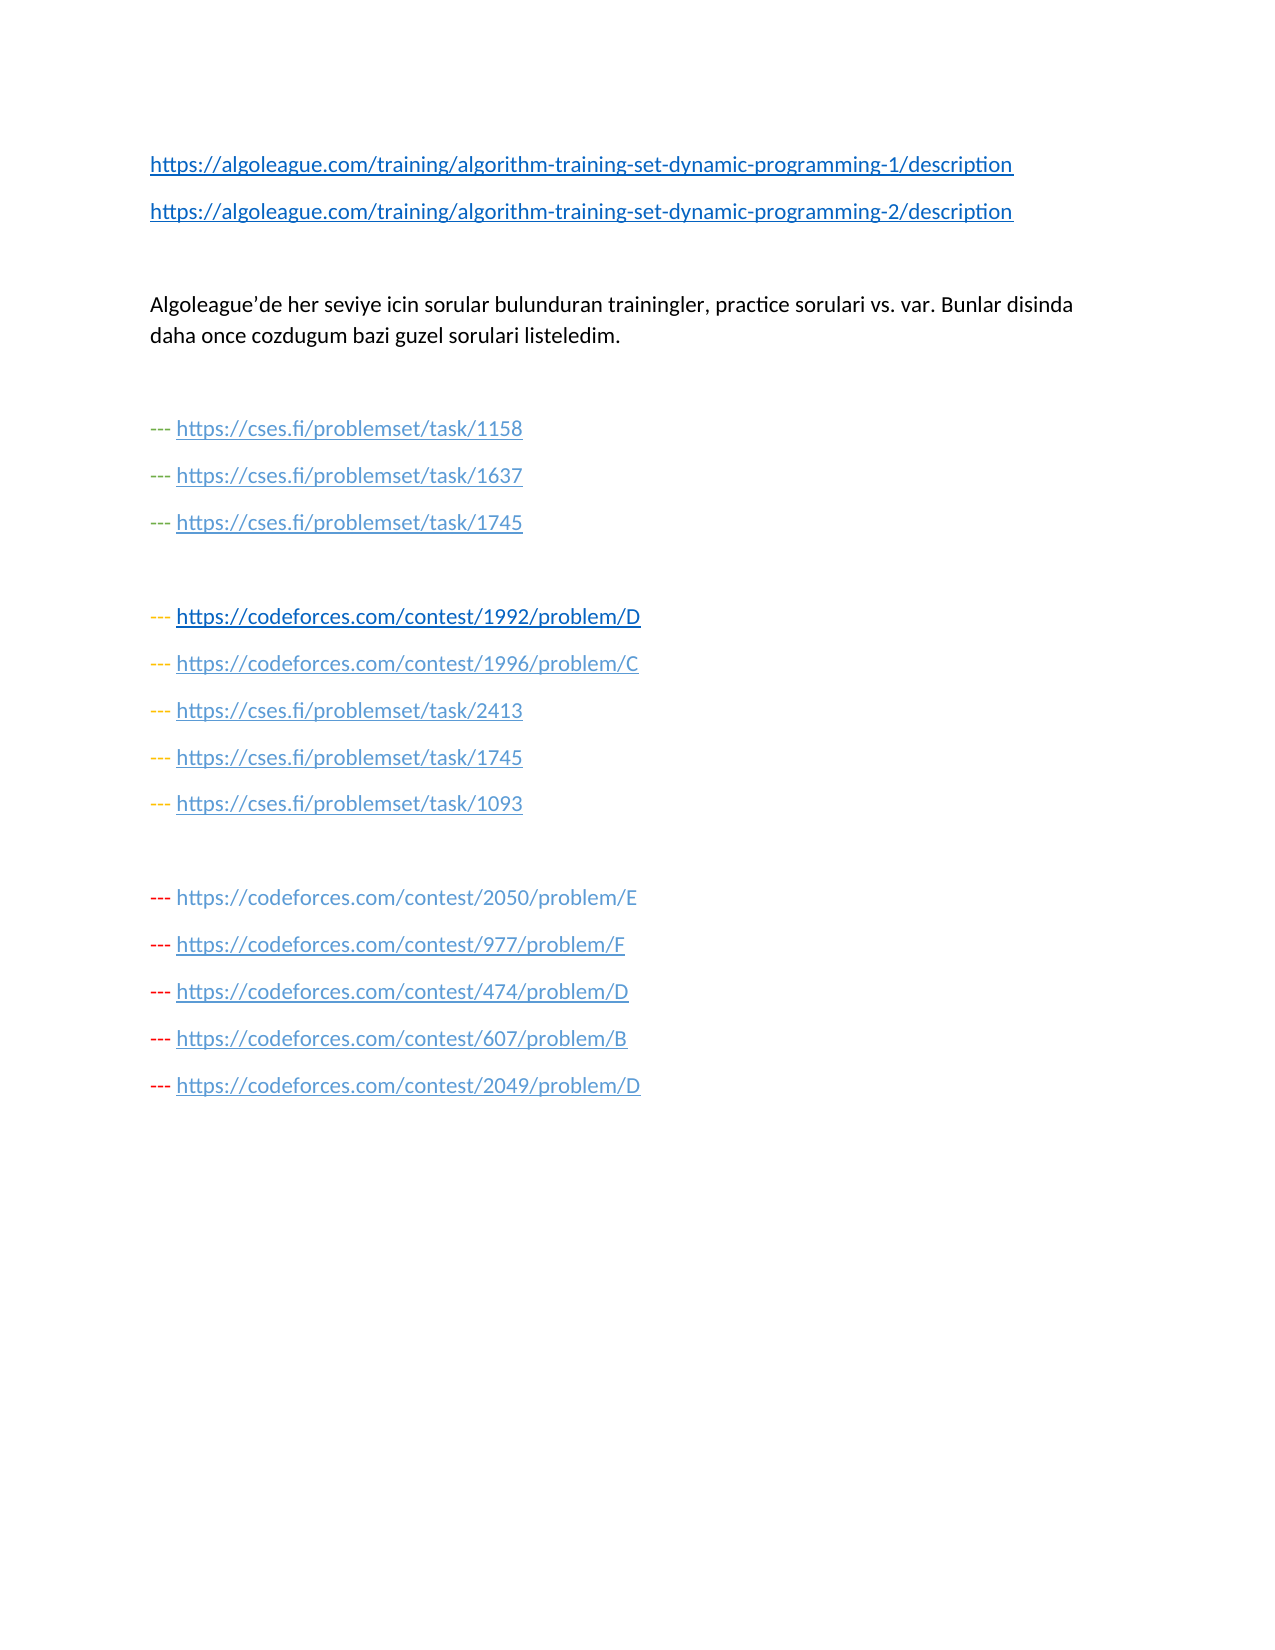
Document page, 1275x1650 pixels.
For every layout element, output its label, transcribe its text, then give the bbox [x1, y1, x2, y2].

text --- https://cses.fi/problemset/task/1745 [150, 743, 1125, 771]
text --- https://codeforces.com/contest/1996/problem/C [150, 649, 1125, 677]
text --- https://codeforces.com/contest/607/problem/B [150, 1024, 1125, 1052]
text --- https://cses.fi/problemset/task/1093 [150, 789, 1125, 818]
text --- https://codeforces.com/contest/474/problem/D [150, 977, 1125, 1005]
text --- https://codeforces.com/contest/1992/problem/D [150, 602, 1125, 630]
text --- https://cses.fi/problemset/task/1158 [150, 414, 1125, 443]
text --- https://codeforces.com/contest/2050/problem/E [150, 883, 1125, 911]
text --- https://cses.fi/problemset/task/2413 [150, 696, 1125, 724]
text https://algoleague.com/training/algorithm-training-set-dynamic-programming-1/description [150, 150, 1125, 178]
text Algoleague’de her seviye icin sorular bulunduran trainingler, practice sorulari vs. var. Bunlar disinda daha once cozdugum bazi guzel sorulari listeledim. [150, 291, 1125, 349]
text --- https://cses.fi/problemset/task/1637 [150, 461, 1125, 489]
text --- https://cses.fi/problemset/task/1745 [150, 508, 1125, 536]
text --- https://codeforces.com/contest/977/problem/F [150, 930, 1125, 958]
text https://algoleague.com/training/algorithm-training-set-dynamic-programming-2/description [150, 197, 1125, 225]
text --- https://codeforces.com/contest/2049/problem/D [150, 1071, 1125, 1099]
